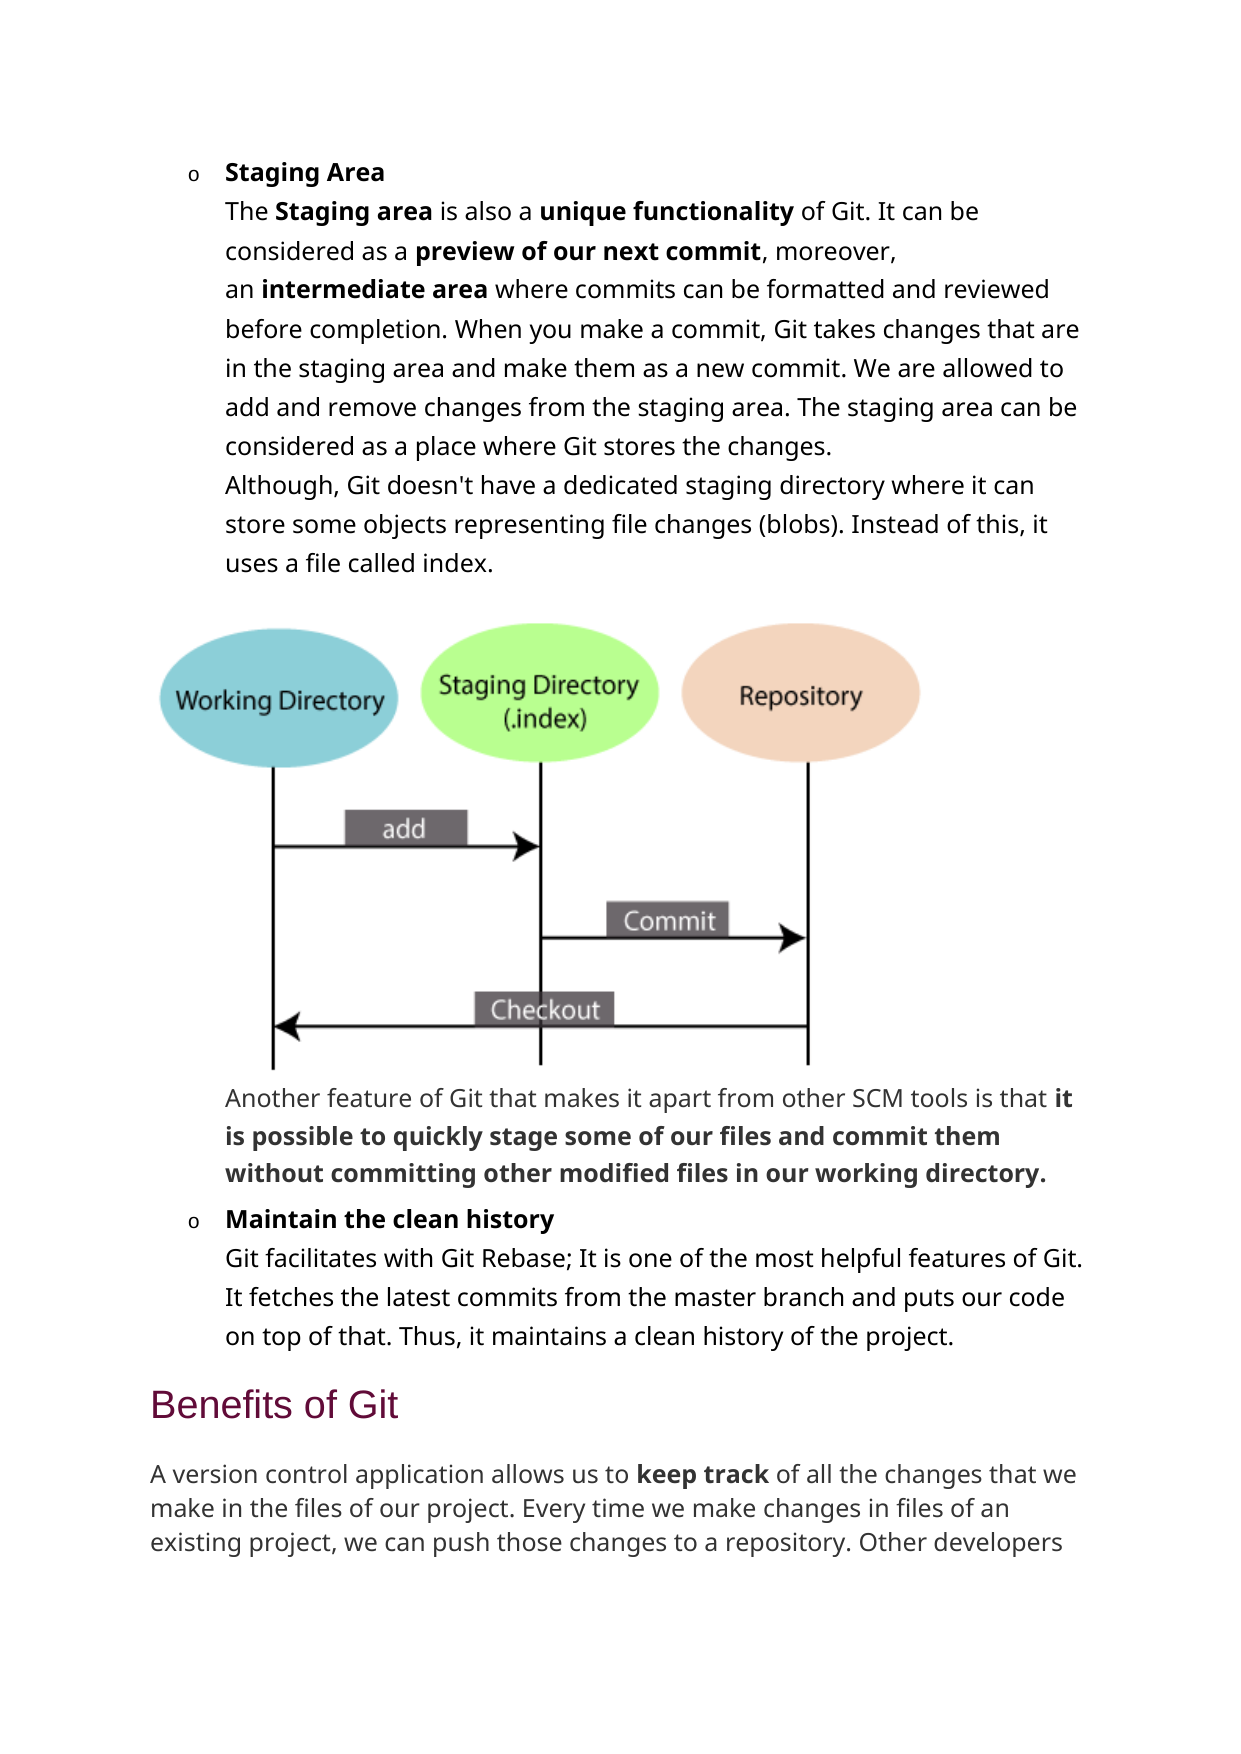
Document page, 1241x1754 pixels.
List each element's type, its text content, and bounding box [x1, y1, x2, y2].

text Another feature of Git that makes it apart from other SCM tools is that it is possible to quickly stage some of our files and commit them without committing other modified files in our working directory. [225, 1078, 1090, 1190]
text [150, 1457, 1090, 1559]
list Maintain the clean history Git facilitates with Git Rebase; It is one of the most helpful features of Git. It fetches the latest commits from the master branch and puts our code on top of that. Thus, it maintains a clean history of the project. [187, 1196, 1090, 1353]
picture [150, 608, 932, 1078]
list Staging Area The Staging area is also a unique functionality of Git. It can be considered as a preview of our next commit, moreover, an intermediate area where commits can be formatted and reviewed before completion. When you make a commit, Git takes changes that are in the staging area and make them as a new commit. We are allowed to add and remove changes from the staging area. The staging area can be considered as a place where Git stores the changes. Although, Git doesn't have a dedicated staging directory where it can store some objects representing file changes (blobs). Instead of this, it uses a file called index. [187, 150, 1090, 580]
text Benefits of Git [150, 1382, 1090, 1427]
